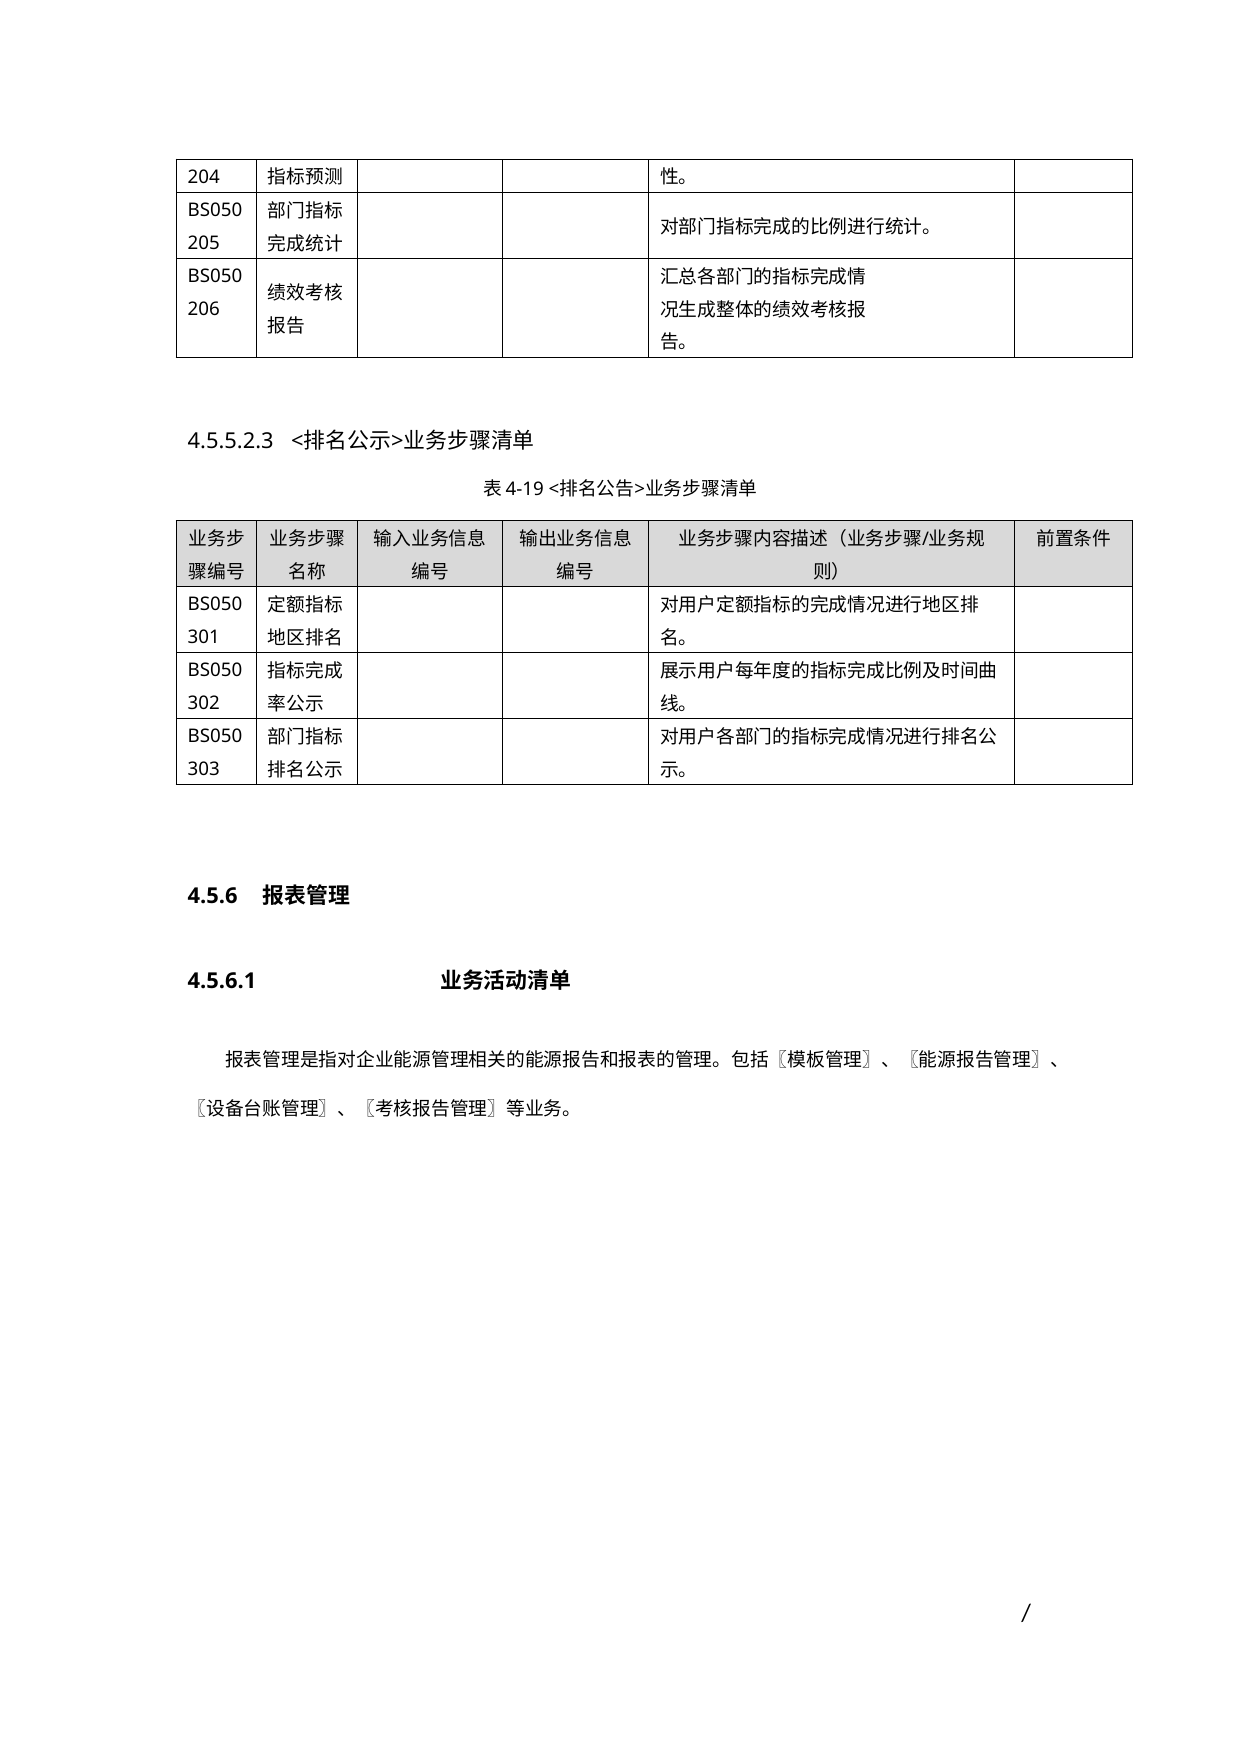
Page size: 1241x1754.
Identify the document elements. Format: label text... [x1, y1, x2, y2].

table_cell [358, 653, 502, 718]
table_cell BS050205 [177, 193, 256, 258]
table_header 输入业务信息编号 [358, 521, 502, 586]
table_cell [358, 259, 502, 357]
table_cell 汇总各部门的指标完成情 况生成整体的绩效考核报 告。 [649, 259, 1014, 357]
table_cell [1015, 653, 1132, 718]
subtitle 报表管理 [187, 877, 1053, 910]
table_cell BS050302 [177, 653, 256, 718]
table_cell [503, 193, 648, 258]
table_cell [1015, 160, 1132, 192]
table_cell 部门年度指标预测 [257, 160, 357, 192]
subtitle <排名公示>业务步骤清单 [187, 423, 1031, 455]
table_cell BS050206 [177, 259, 256, 357]
table_cell 展示用户每年度的指标完成比例及时间曲线。 [649, 653, 1014, 718]
table_cell [358, 160, 502, 192]
table_cell [358, 587, 502, 652]
table_cell [1015, 587, 1132, 652]
table_header 业务步骤内容描述（业务步骤/业务规则） [649, 521, 1014, 586]
table_cell [1015, 719, 1132, 784]
table_cell [503, 653, 648, 718]
table_cell [358, 193, 502, 258]
table_cell 对用户各部门的指标完成情况进行排名公示。 [649, 719, 1014, 784]
table_cell 对部门指标完成的比例进行统计。 [649, 193, 1014, 258]
table_cell BS050301 [177, 587, 256, 652]
subtitle 业务活动清单 [187, 962, 1053, 995]
table_cell [503, 160, 648, 192]
table_cell [503, 259, 648, 357]
table_cell [1015, 259, 1132, 357]
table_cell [649, 160, 1014, 192]
table_cell BS050204 [177, 160, 256, 192]
table_cell [503, 719, 648, 784]
table_cell 定额指标地区排名 [257, 587, 357, 652]
table_header 业务步骤编号 [177, 521, 256, 586]
table_header 输出业务信息编号 [503, 521, 648, 586]
table_cell 指标完成率公示 [257, 653, 357, 718]
table_cell [358, 719, 502, 784]
table_cell BS050303 [177, 719, 256, 784]
text 表4-19 <排名公告>业务步骤清单 [187, 471, 1053, 503]
table_cell [503, 587, 648, 652]
table_cell 绩效考核报告 [257, 259, 357, 357]
table_cell 部门指标排名公示 [257, 719, 357, 784]
table_cell 部门指标完成统计 [257, 193, 357, 258]
table_cell [1015, 193, 1132, 258]
table_header 前置条件 [1015, 521, 1132, 586]
table_cell 对用户定额指标的完成情况进行地区排名。 [649, 587, 1014, 652]
text 报表管理是指对企业能源管理相关的能源报告和报表的管理。包括〖模板管理〗、〖能源报告管理〗、〖设备台账管理〗、〖考核报告管理〗等业务。 [187, 1042, 1053, 1124]
table_header 业务步骤名称 [257, 521, 357, 586]
